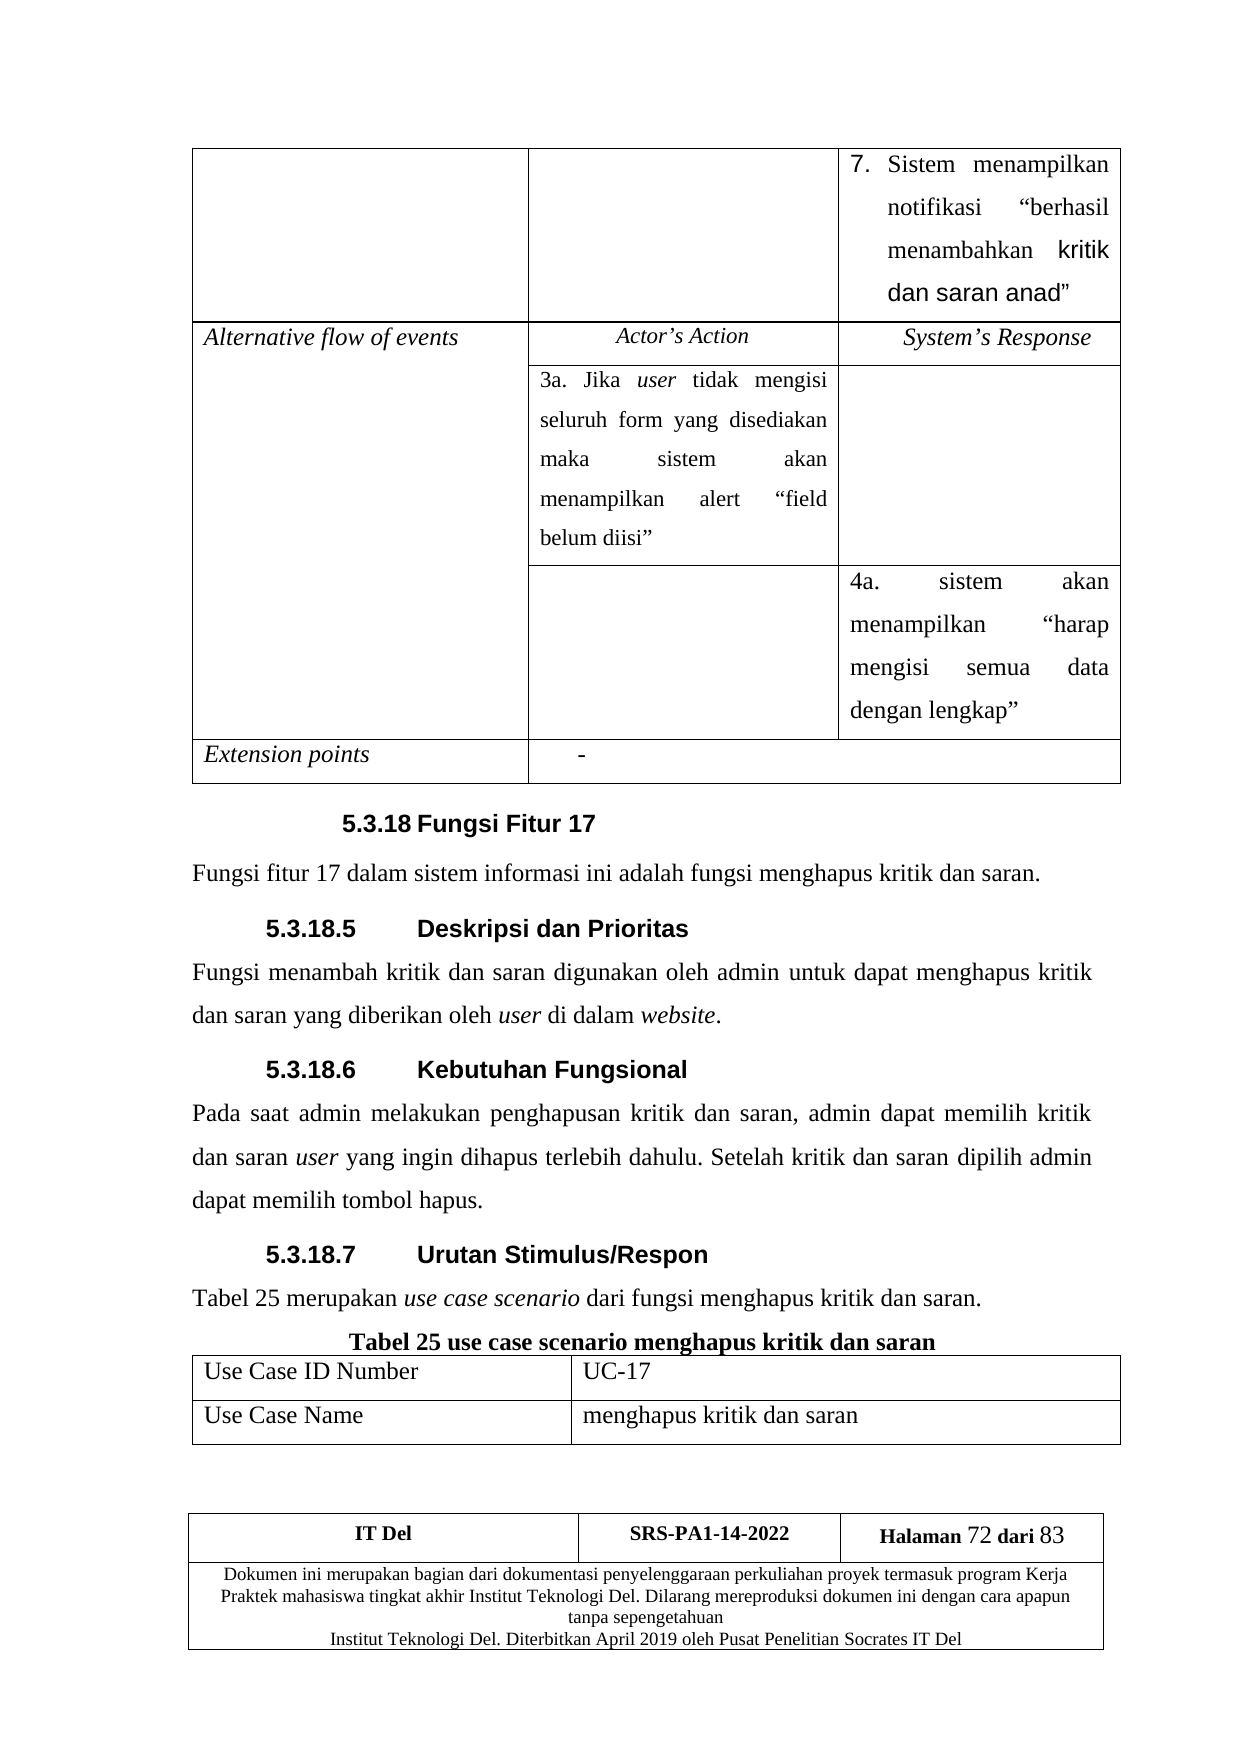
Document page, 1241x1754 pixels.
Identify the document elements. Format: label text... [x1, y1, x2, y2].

subtitle Fungsi Fitur 17 [267, 808, 1092, 837]
table_cell [529, 566, 838, 738]
table_header Use Case ID Number [193, 1356, 571, 1399]
subtitle Urutan Stimulus/Respon [266, 1240, 1092, 1269]
table_cell Sistem menampilkan notifikasi “berhasil menambahkan kritik dan saran anad” [839, 149, 1120, 321]
text Fungsi menambah kritik dan saran digunakan oleh admin untuk dapat menghapus kritik dan saran yang diberikan oleh user di dalam website. [192, 957, 1092, 1028]
table_cell [839, 366, 1120, 565]
table_cell Use Case Name [193, 1401, 571, 1443]
text Tabel 25 merupakan use case scenario dari fungsi menghapus kritik dan saran. [192, 1283, 1092, 1312]
text Tabel 25 use case scenario menghapus kritik dan saran [192, 1327, 1092, 1355]
table_cell [529, 740, 1120, 782]
table_cell Extension points [193, 740, 528, 782]
table_cell 4a. sistem akan menampilkan “harap mengisi semua data dengan lengkap” [839, 566, 1120, 738]
text Fungsi fitur 17 dalam sistem informasi ini adalah fungsi menghapus kritik dan saran. [192, 858, 1092, 887]
table_cell Alternative flow of events [193, 323, 528, 738]
table_cell Actor’s Action [529, 323, 838, 365]
text Pada saat admin melakukan penghapusan kritik dan saran, admin dapat memilih kritik dan saran user yang ingin dihapus terlebih dahulu. Setelah kritik dan saran dipilih admin dapat memilih tombol hapus. [192, 1098, 1092, 1213]
table_cell menghapus kritik dan saran [572, 1401, 1120, 1443]
subtitle Deskripsi dan Prioritas [266, 913, 1092, 942]
table_cell System’s Response [839, 323, 1120, 365]
table_cell [529, 149, 838, 321]
table_cell 3a. Jika user tidak mengisi seluruh form yang disediakan maka sistem akan menampilkan alert “field belum diisi” [529, 366, 838, 565]
table_header UC-17 [572, 1356, 1120, 1399]
subtitle Kebutuhan Fungsional [266, 1055, 1092, 1084]
